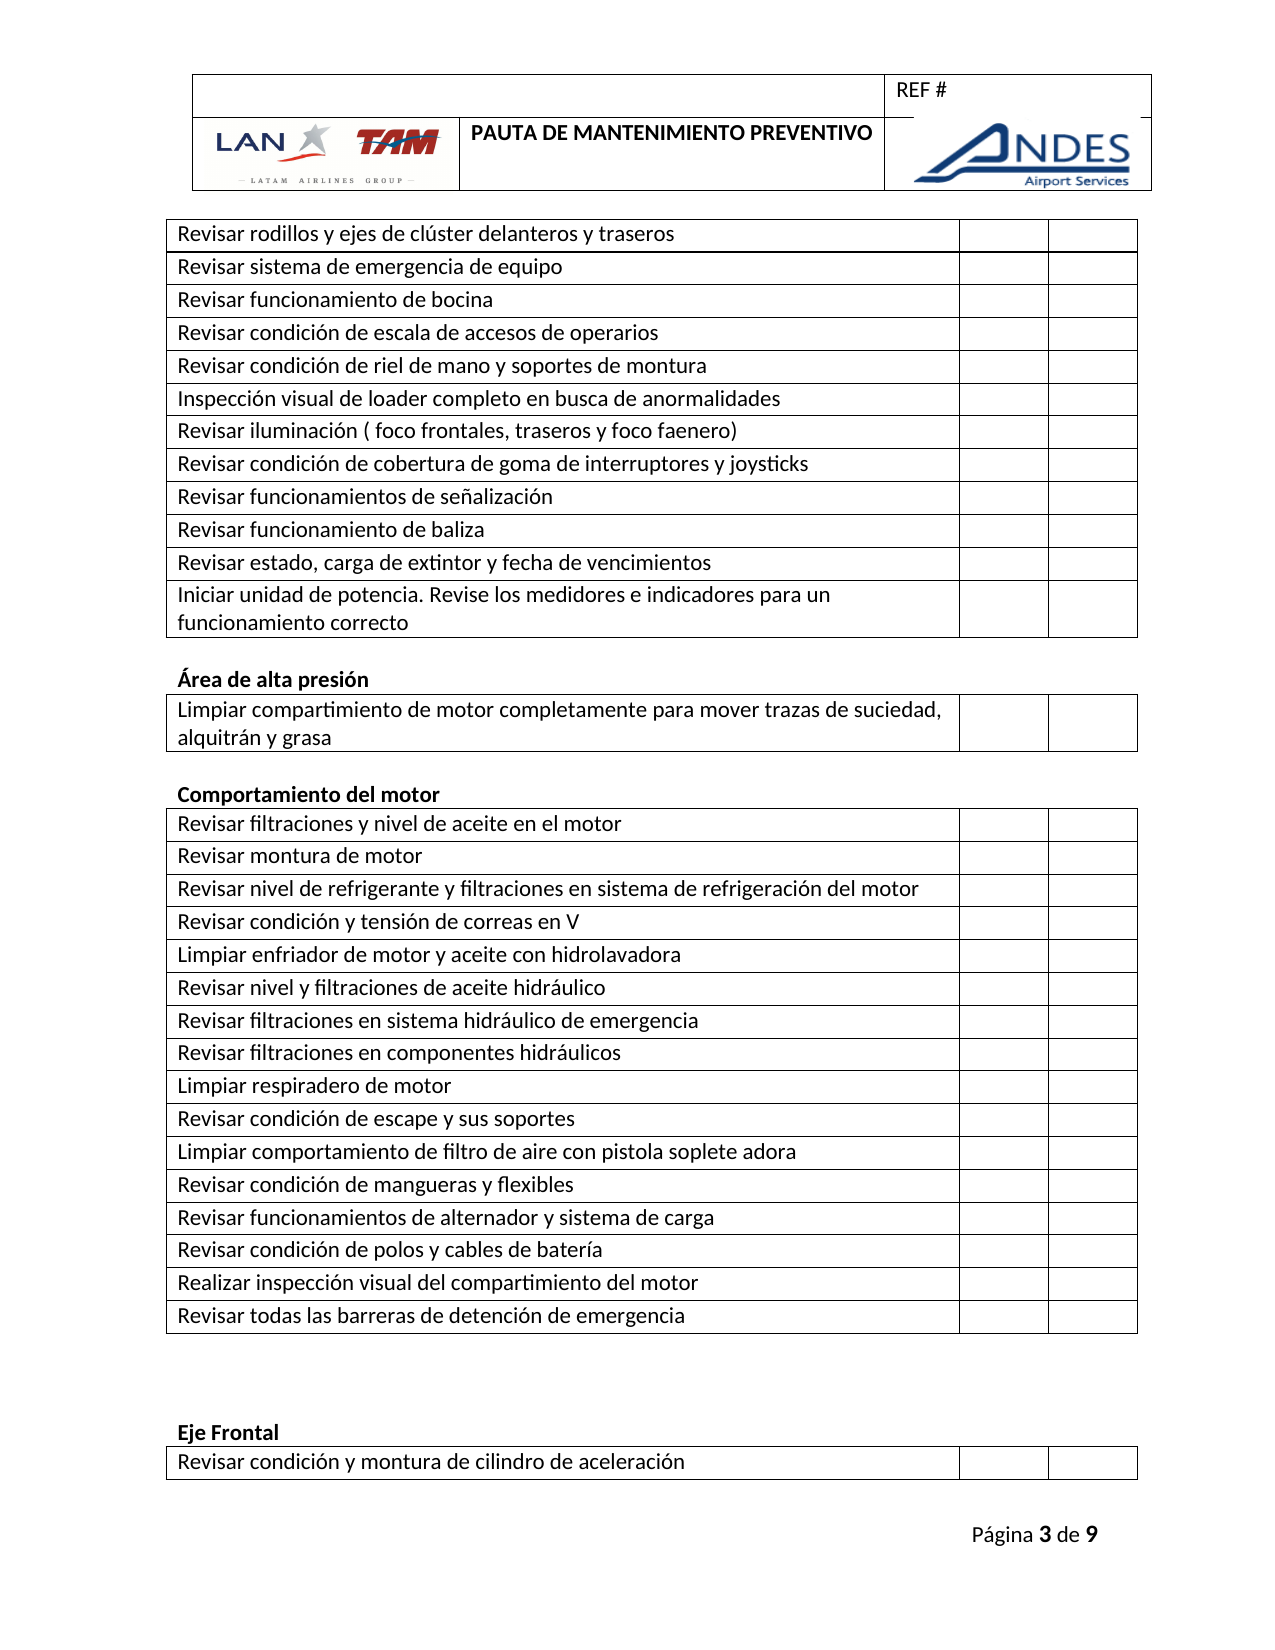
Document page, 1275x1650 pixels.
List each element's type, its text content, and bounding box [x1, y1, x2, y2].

table_header [960, 1447, 1048, 1479]
table_cell Revisar filtraciones en sistema hidráulico de emergencia [167, 1006, 959, 1037]
table_cell Revisar montura de motor [167, 842, 959, 873]
table_cell [1049, 318, 1137, 350]
table_cell [960, 285, 1048, 317]
table_cell [960, 515, 1048, 547]
table_cell [1049, 581, 1137, 637]
table_cell [1049, 220, 1137, 251]
table_cell Revisar condición de polos y cables de batería [167, 1235, 959, 1267]
table_cell [1049, 416, 1137, 448]
table_cell Limpiar enfriador de motor y aceite con hidrolavadora [167, 940, 959, 972]
table_cell Revisar condición de escala de accesos de operarios [167, 318, 959, 350]
table_header [960, 809, 1048, 841]
table_cell [960, 842, 1048, 873]
table_cell [1049, 1268, 1137, 1300]
text Eje Frontal [177, 1418, 1098, 1446]
table_cell Limpiar respiradero de motor [167, 1071, 959, 1103]
table_cell [1049, 253, 1137, 284]
table_cell [960, 581, 1048, 637]
table_cell Revisar condición de riel de mano y soportes de montura [167, 351, 959, 383]
table_cell Revisar funcionamiento de baliza [167, 515, 959, 547]
table_cell [1049, 1170, 1137, 1202]
table_cell [1049, 548, 1137, 579]
table_cell [960, 1235, 1048, 1267]
table_cell [960, 318, 1048, 350]
table_cell [960, 1268, 1048, 1300]
table_cell [960, 253, 1048, 284]
table_cell [1049, 1071, 1137, 1103]
table_cell Limpiar comportamiento de filtro de aire con pistola soplete adora [167, 1137, 959, 1169]
table_cell Revisar condición de mangueras y flexibles [167, 1170, 959, 1202]
table_cell [960, 1039, 1048, 1070]
table_cell [1049, 1235, 1137, 1267]
table_cell [960, 875, 1048, 906]
table_cell Revisar rodillos y ejes de clúster delanteros y traseros [167, 220, 959, 251]
table_cell Iniciar unidad de potencia. Revise los medidores e indicadores para un funcionamiento correcto [167, 581, 959, 637]
table_cell Revisar nivel y filtraciones de aceite hidráulico [167, 973, 959, 1005]
table_cell [960, 482, 1048, 514]
table_cell [1049, 1301, 1137, 1333]
table_cell [1049, 1137, 1137, 1169]
table_cell [1049, 842, 1137, 873]
table_cell [960, 1203, 1048, 1234]
table_cell [1049, 449, 1137, 481]
picture [913, 117, 1141, 190]
table_cell Revisar condición de cobertura de goma de interruptores y joysticks [167, 449, 959, 481]
table_cell [1049, 875, 1137, 906]
table_cell [960, 1006, 1048, 1037]
table_cell Revisar sistema de emergencia de equipo [167, 253, 959, 284]
table_cell [1049, 973, 1137, 1005]
table_cell [1049, 351, 1137, 383]
picture [204, 118, 454, 190]
table_cell Revisar funcionamientos de señalización [167, 482, 959, 514]
table_cell [1049, 482, 1137, 514]
table_header [960, 695, 1048, 751]
table_cell [960, 1104, 1048, 1136]
table_cell [1049, 285, 1137, 317]
table_header Limpiar compartimiento de motor completamente para mover trazas de suciedad, alquitrán y grasa [167, 695, 959, 751]
table_cell [960, 351, 1048, 383]
text Área de alta presión [177, 666, 1098, 694]
table_cell Revisar iluminación ( foco frontales, traseros y foco faenero) [167, 416, 959, 448]
table_cell Revisar nivel de refrigerante y filtraciones en sistema de refrigeración del motor [167, 875, 959, 906]
table_cell Realizar inspección visual del compartimiento del motor [167, 1268, 959, 1300]
table_cell Revisar estado, carga de extintor y fecha de vencimientos [167, 548, 959, 579]
table_cell [960, 1137, 1048, 1169]
table_header Revisar condición y montura de cilindro de aceleración [167, 1447, 959, 1479]
table_cell [1049, 940, 1137, 972]
table_cell [960, 384, 1048, 415]
table_cell [960, 220, 1048, 251]
table_cell Revisar funcionamientos de alternador y sistema de carga [167, 1203, 959, 1234]
table_cell [960, 1301, 1048, 1333]
table_cell [960, 1071, 1048, 1103]
table_cell [960, 907, 1048, 939]
picture [204, 191, 454, 195]
table_cell [960, 416, 1048, 448]
text Comportamiento del motor [177, 780, 1098, 808]
table_header [1049, 1447, 1137, 1479]
table_cell [1049, 515, 1137, 547]
table_cell [1049, 1039, 1137, 1070]
table_header [1049, 809, 1137, 841]
table_header Revisar filtraciones y nivel de aceite en el motor [167, 809, 959, 841]
table_cell Revisar condición y tensión de correas en V [167, 907, 959, 939]
table_cell Revisar condición de escape y sus soportes [167, 1104, 959, 1136]
table_cell [960, 548, 1048, 579]
table_cell [960, 940, 1048, 972]
table_cell [1049, 1104, 1137, 1136]
table_header [1049, 695, 1137, 751]
table_cell [960, 449, 1048, 481]
table_cell [1049, 384, 1137, 415]
table_cell [960, 973, 1048, 1005]
table_cell Revisar filtraciones en componentes hidráulicos [167, 1039, 959, 1070]
table_cell [960, 1170, 1048, 1202]
table_cell [1049, 1203, 1137, 1234]
table_cell Revisar funcionamiento de bocina [167, 285, 959, 317]
table_cell Revisar todas las barreras de detención de emergencia [167, 1301, 959, 1333]
table_cell [1049, 907, 1137, 939]
table_cell Inspección visual de loader completo en busca de anormalidades [167, 384, 959, 415]
table_cell [1049, 1006, 1137, 1037]
